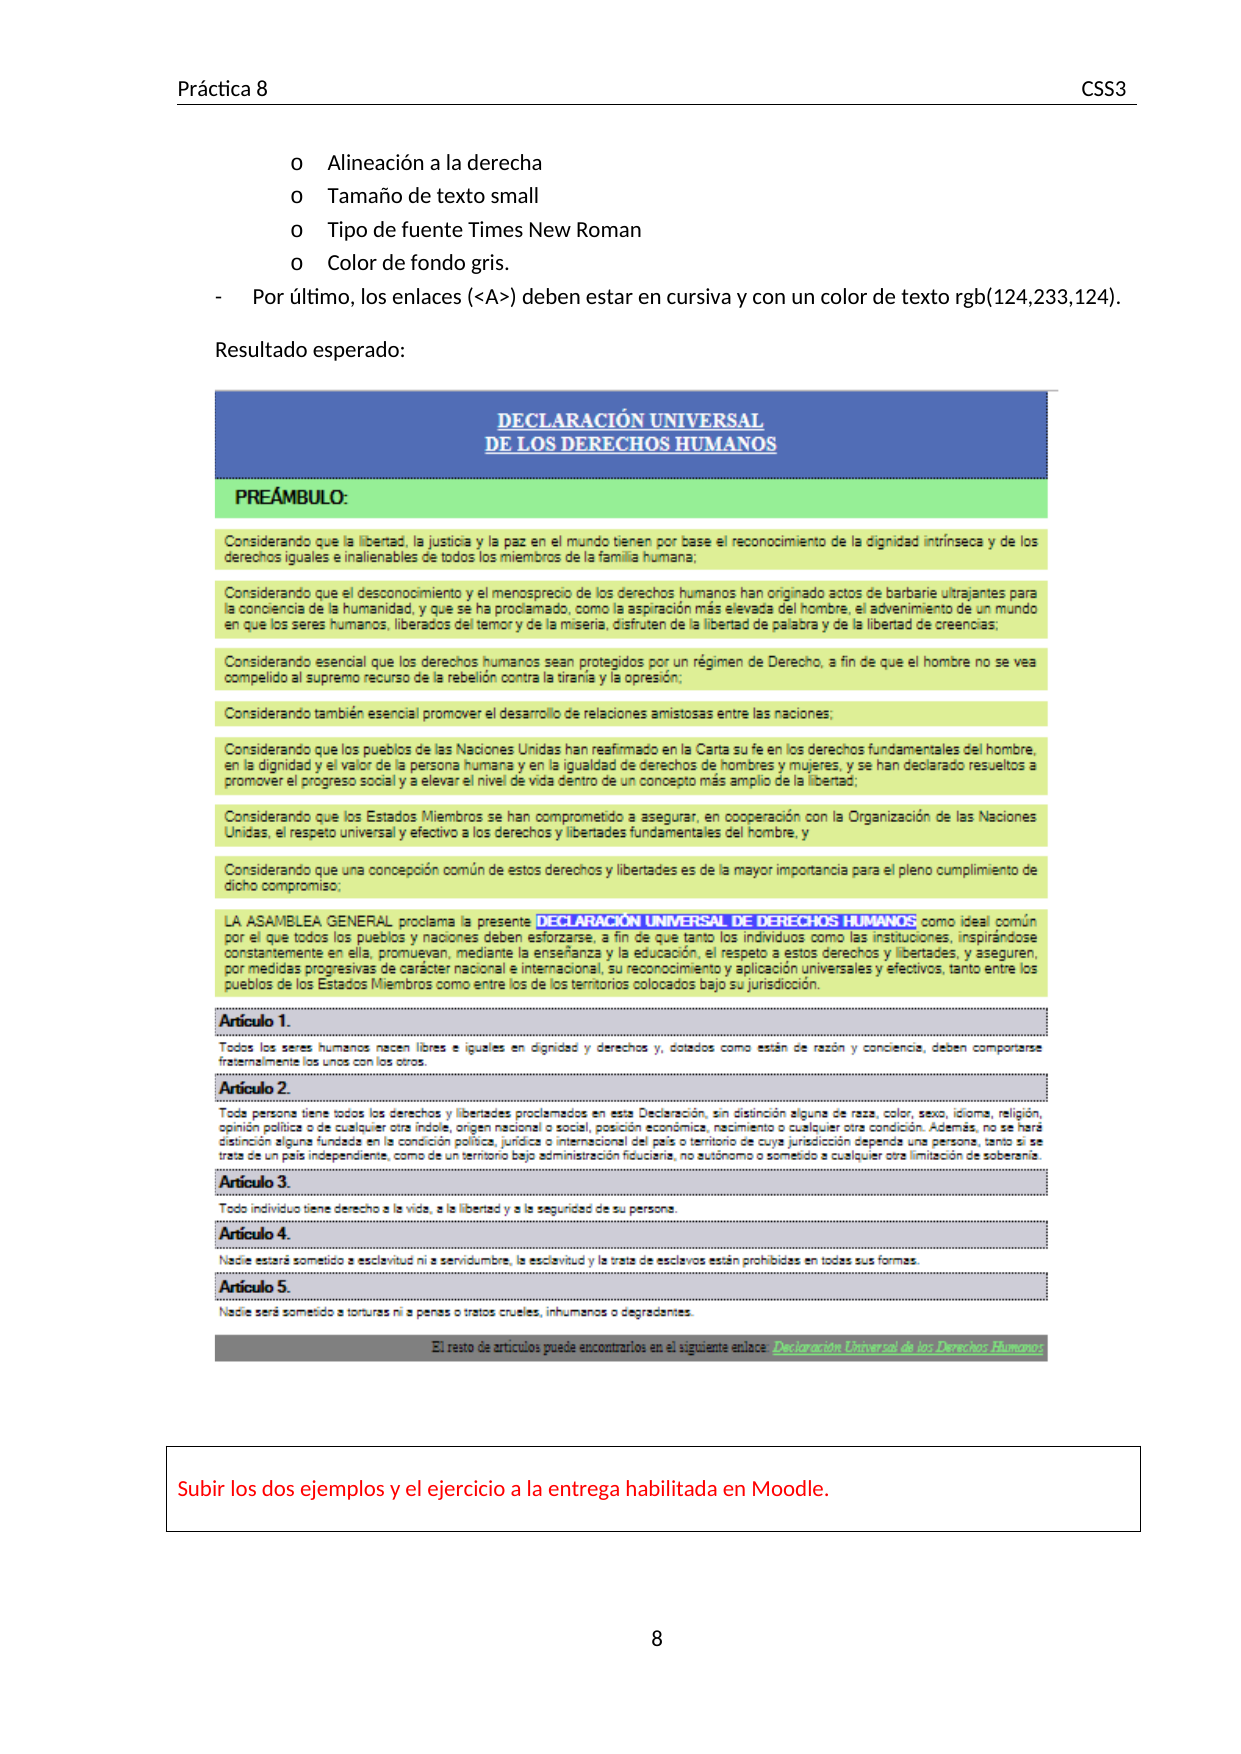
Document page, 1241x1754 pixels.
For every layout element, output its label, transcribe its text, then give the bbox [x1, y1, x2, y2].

list Tipo de fuente Times New Roman [290, 215, 1137, 244]
text Resultado esperado: [215, 335, 1137, 363]
table_header Subir los dos ejemplos y el ejercicio a la entrega habilitada en Moodle. [167, 1447, 1140, 1531]
list Color de fondo gris. [290, 248, 1137, 277]
picture [214, 387, 1059, 1368]
list Por último, los enlaces (<A>) deben estar en cursiva y con un color de texto rgb(124,233,124). [215, 282, 1137, 310]
list Tamaño de texto small [290, 181, 1137, 210]
list Alineación a la derecha [290, 148, 1137, 177]
